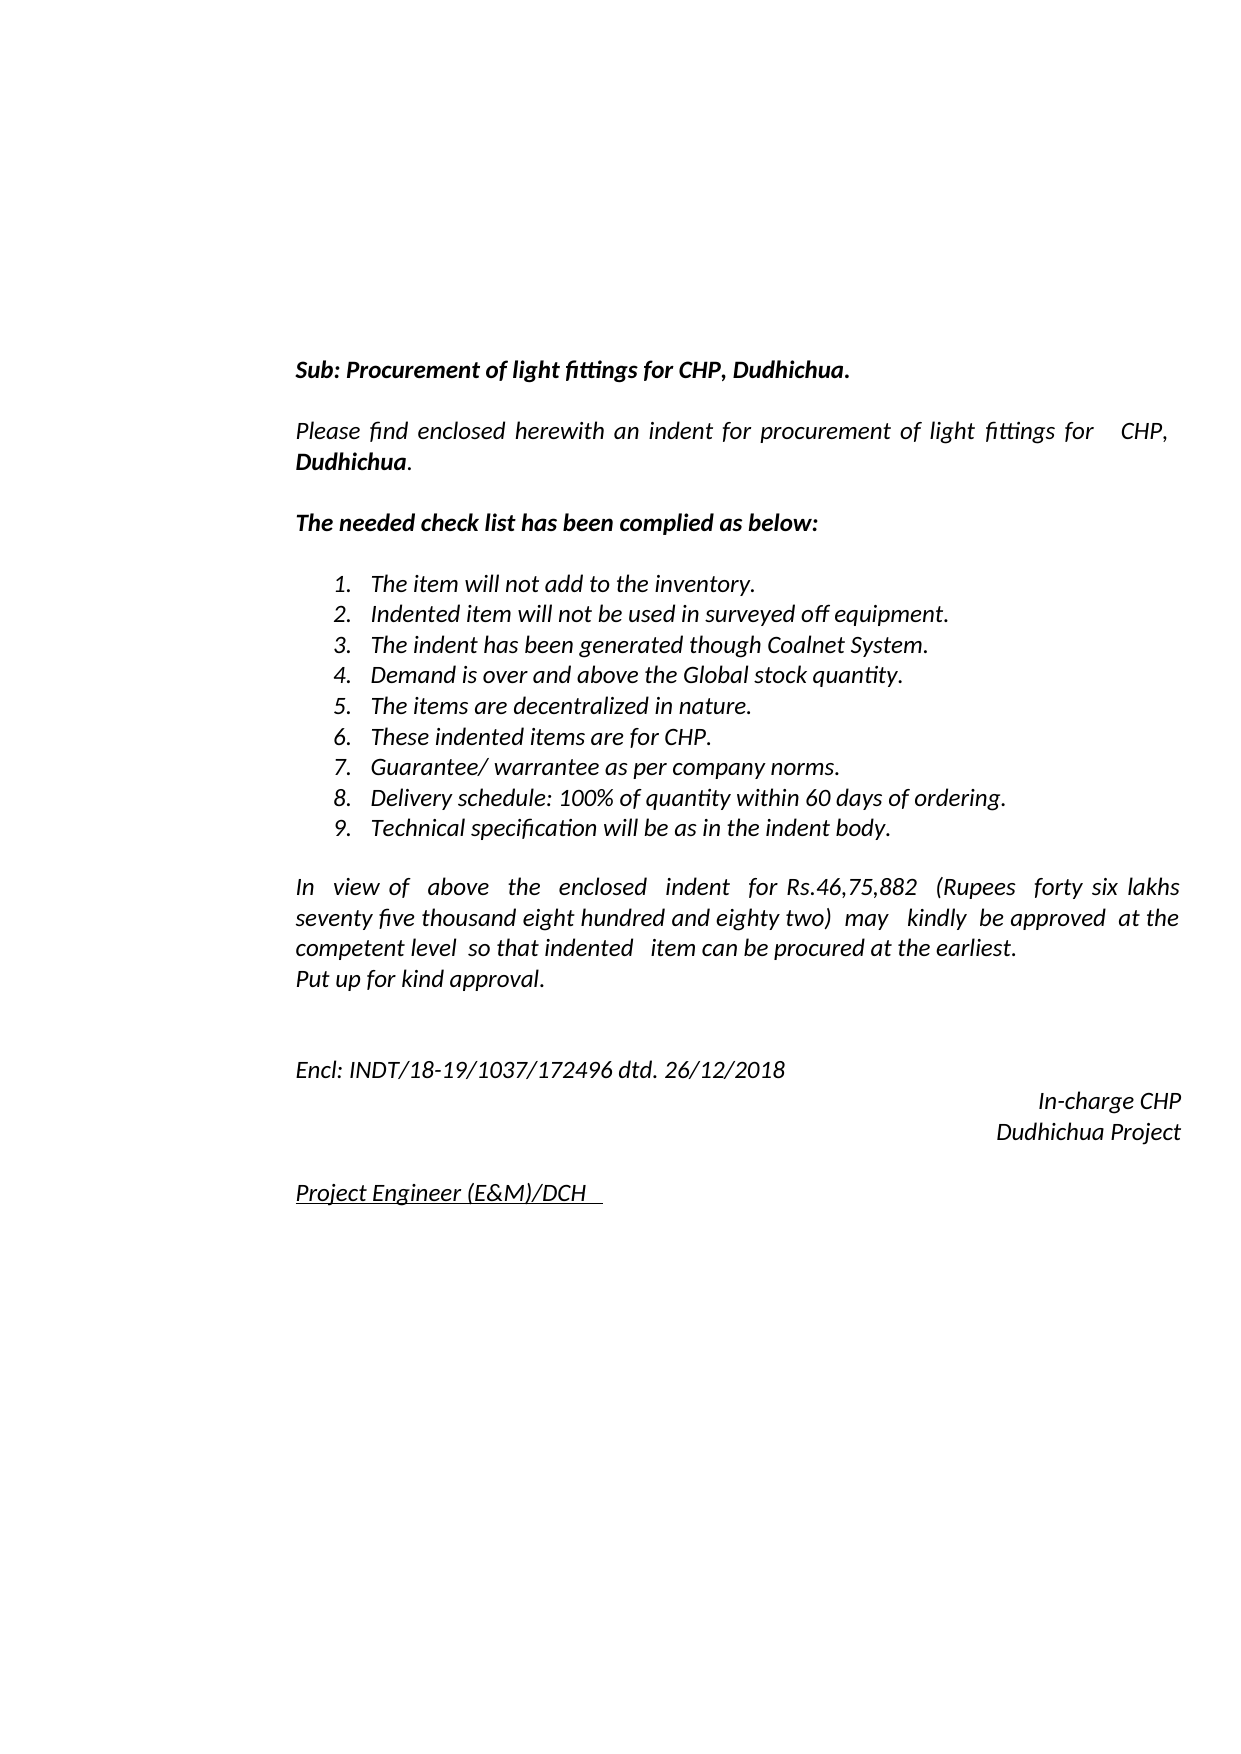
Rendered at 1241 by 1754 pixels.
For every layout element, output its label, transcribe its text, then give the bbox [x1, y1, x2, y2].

list The items are decentralized in nature. [333, 690, 1106, 721]
text The needed check list has been complied as below: [295, 507, 1106, 537]
text Dudhichua Project [295, 1116, 1181, 1146]
text Please find enclosed herewith an indent for procurement of light fittings for CHP, Dudhichua. [295, 415, 1169, 476]
text Put up for kind approval. [295, 963, 1181, 993]
list These indented items are for CHP. [333, 721, 1106, 751]
list Indented item will not be used in surveyed off equipment. [333, 598, 1106, 629]
list Delivery schedule: 100% of quantity within 60 days of ordering. [333, 782, 1106, 812]
text Sub: Procurement of light fittings for CHP, Dudhichua. [295, 354, 1169, 385]
list The indent has been generated though Coalnet System. [333, 629, 1106, 659]
list Guarantee/ warrantee as per company norms. [333, 751, 1106, 782]
text In-charge CHP [295, 1085, 1181, 1116]
list Demand is over and above the Global stock quantity. [333, 659, 1106, 690]
list Technical specification will be as in the indent body. [333, 812, 1106, 843]
text Encl: INDT/18-19/1037/172496 dtd. 26/12/2018 [295, 1054, 1181, 1085]
text Project Engineer (E&M)/DCH [295, 1177, 1181, 1207]
list The item will not add to the inventory. [333, 568, 1106, 598]
text In view of above the enclosed indent for Rs.46,75,882 (Rupees forty six lakhs seventy five thousand eight hundred and eighty two) may kindly be approved at the competent level so that indented item can be procured at the earliest. [295, 871, 1181, 963]
